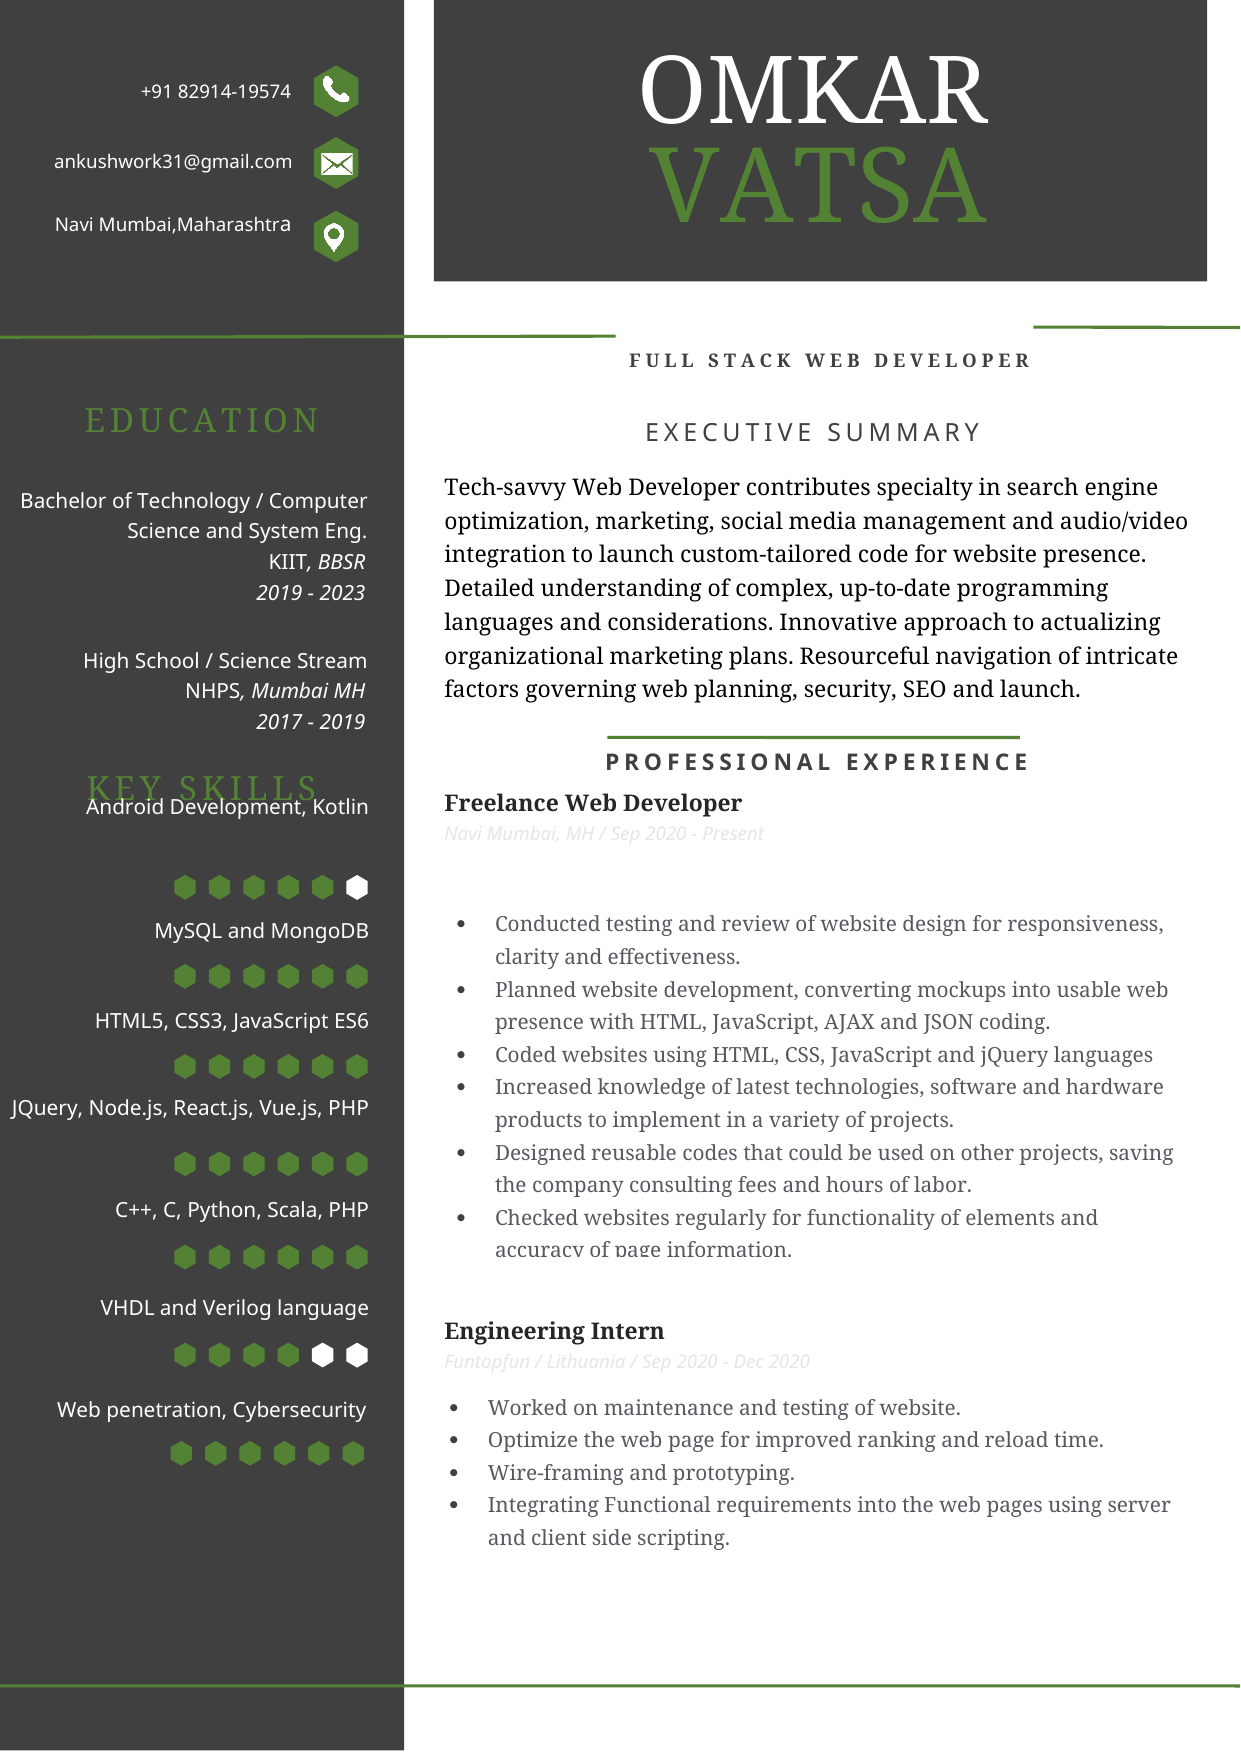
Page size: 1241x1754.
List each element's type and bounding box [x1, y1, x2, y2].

picture [322, 76, 350, 103]
picture [321, 153, 353, 175]
picture [323, 223, 345, 252]
